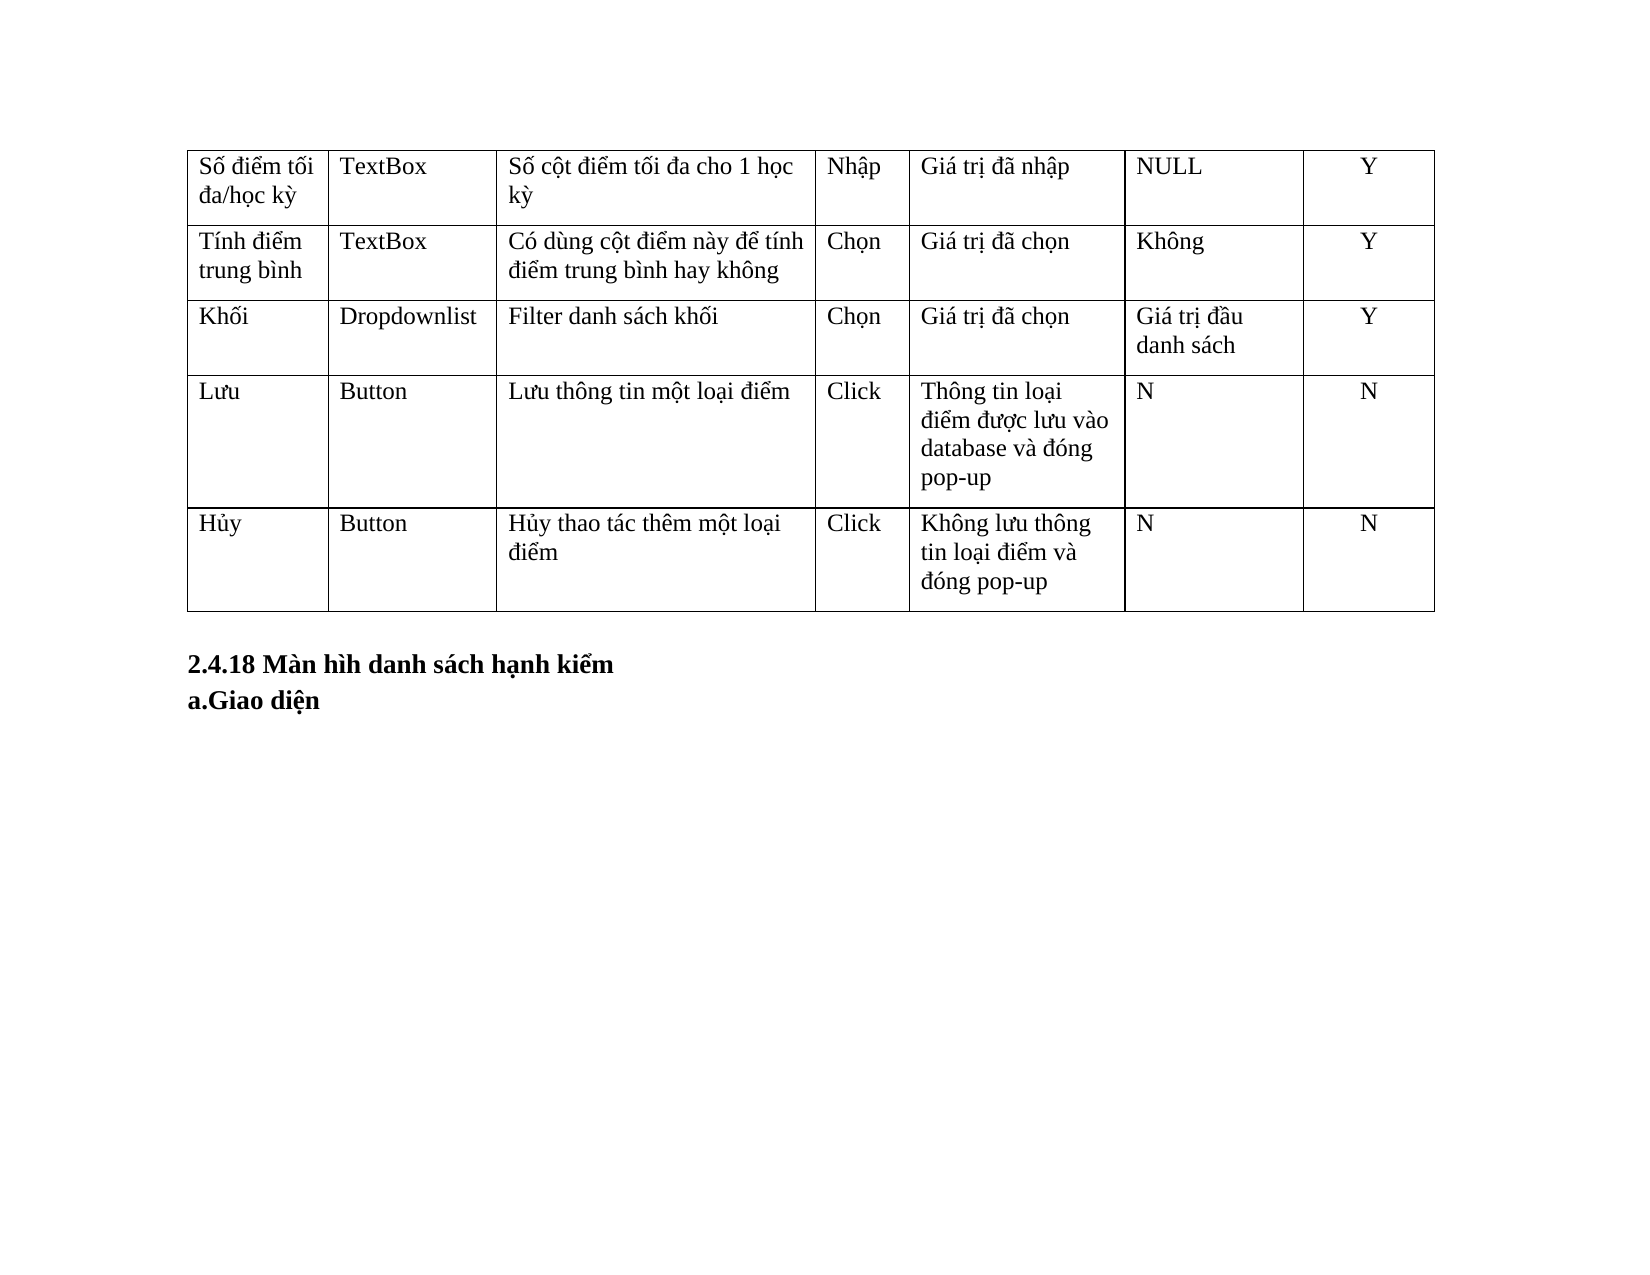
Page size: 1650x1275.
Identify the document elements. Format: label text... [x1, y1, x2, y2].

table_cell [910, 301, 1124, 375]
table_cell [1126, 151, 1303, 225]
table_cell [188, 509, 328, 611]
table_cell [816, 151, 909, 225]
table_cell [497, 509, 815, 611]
list Màn hìh danh sách hạnh kiểm [187, 648, 1500, 679]
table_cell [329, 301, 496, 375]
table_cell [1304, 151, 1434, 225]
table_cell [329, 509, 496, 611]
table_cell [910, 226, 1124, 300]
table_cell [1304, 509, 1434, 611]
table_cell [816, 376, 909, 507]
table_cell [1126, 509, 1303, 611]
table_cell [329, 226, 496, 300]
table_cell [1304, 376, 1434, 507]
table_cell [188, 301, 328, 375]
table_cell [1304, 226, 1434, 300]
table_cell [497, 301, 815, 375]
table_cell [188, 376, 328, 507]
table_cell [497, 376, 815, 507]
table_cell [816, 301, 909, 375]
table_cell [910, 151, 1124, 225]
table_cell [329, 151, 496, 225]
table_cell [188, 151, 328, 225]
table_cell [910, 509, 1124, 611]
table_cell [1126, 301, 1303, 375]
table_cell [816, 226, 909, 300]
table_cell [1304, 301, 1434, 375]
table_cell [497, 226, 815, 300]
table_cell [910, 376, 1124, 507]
text a.Giao diện [187, 684, 1500, 715]
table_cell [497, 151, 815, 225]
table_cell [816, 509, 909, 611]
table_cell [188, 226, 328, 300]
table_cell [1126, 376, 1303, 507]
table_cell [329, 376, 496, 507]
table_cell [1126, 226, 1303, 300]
